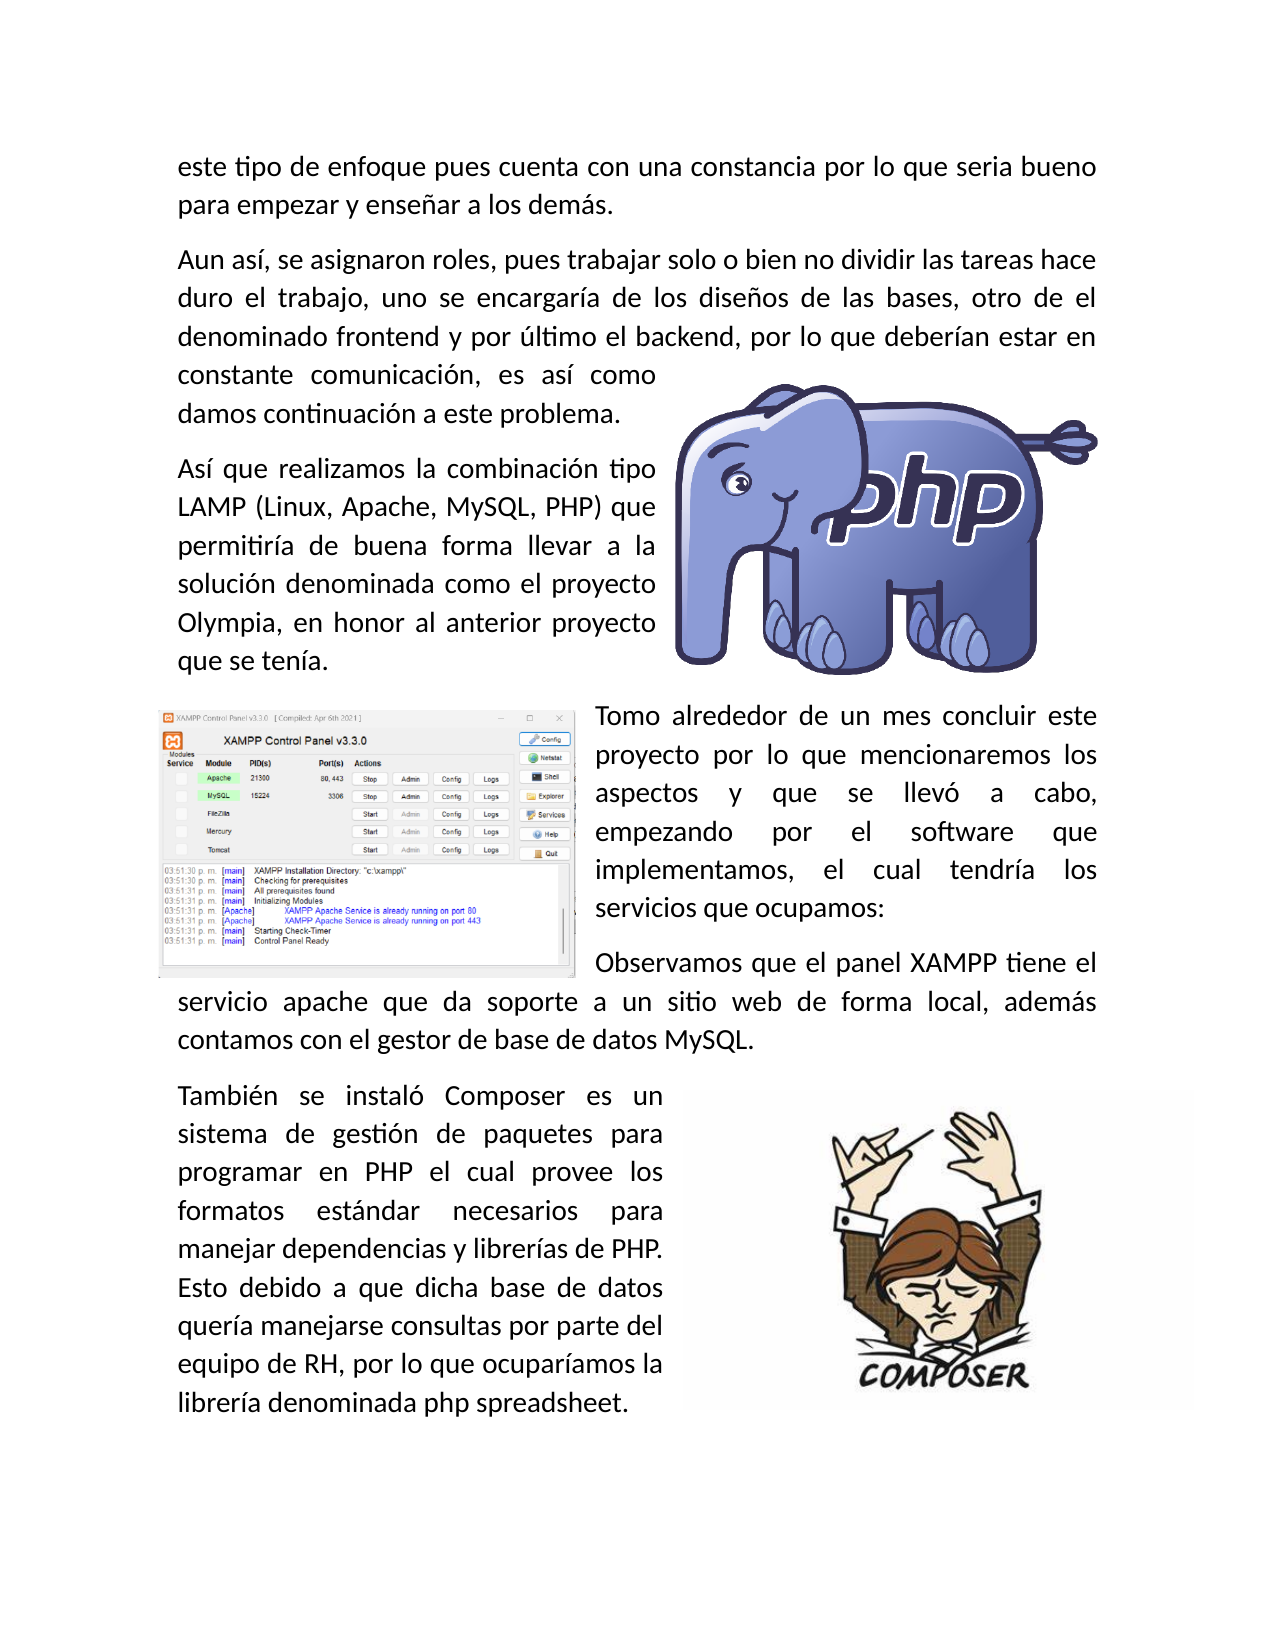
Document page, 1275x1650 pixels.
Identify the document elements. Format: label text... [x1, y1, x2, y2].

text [177, 148, 1098, 222]
text Tomo alrededor de un mes concluir este proyecto por lo que mencionaremos los aspectos y que se llevó a cabo, empezando por el software que implementamos, el cual tendría los servicios que ocupamos: [177, 697, 1098, 925]
text Observamos que el panel XAMPP tiene el servicio apache que da soporte a un sitio web de forma local, además contamos con el gestor de base de datos MySQL. [177, 944, 1098, 1057]
text Así que realizamos la combinación tipo LAMP (Linux, Apache, MySQL, PHP) que permitiría de buena forma llevar a la solución denominada como el proyecto Olympia, en honor al anterior proyecto que se tenía. [177, 450, 1098, 678]
picture [682, 1090, 1194, 1413]
text Aun así, se asignaron roles, pues trabajar solo o bien no dividir las tareas hace duro el trabajo, uno se encargaría de los diseños de las bases, otro de el denominado frontend y por último el backend, por lo que deberían estar en constante comunicación, es así como damos continuación a este problema. [177, 241, 1098, 431]
picture [675, 384, 1098, 675]
picture [158, 710, 576, 978]
